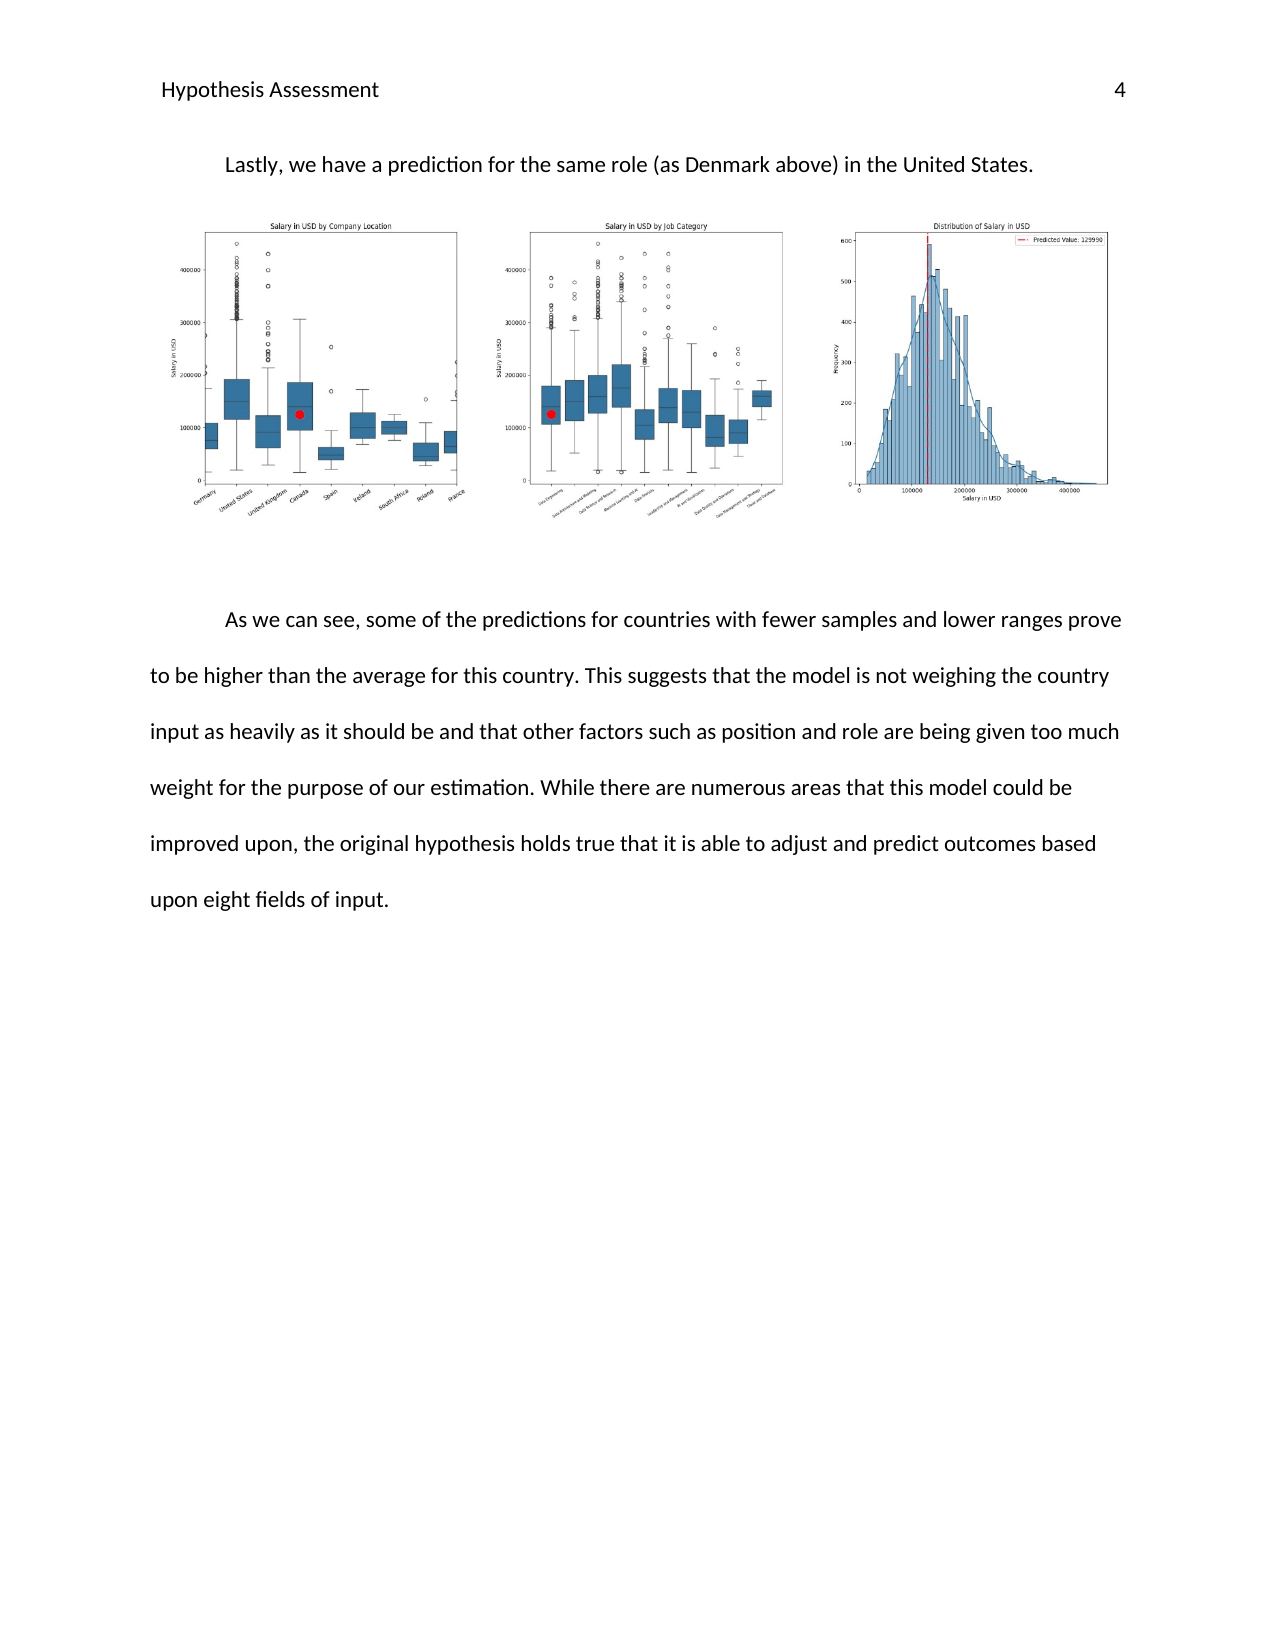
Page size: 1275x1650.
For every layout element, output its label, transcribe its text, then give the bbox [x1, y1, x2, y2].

text As we can see, some of the predictions for countries with fewer samples and lower ranges prove to be higher than the average for this country. This suggests that the model is not weighing the country input as heavily as it should be and that other factors such as position and role are being given too much weight for the purpose of our estimation. While there are numerous areas that this model could be improved upon, the original hypothesis holds true that it is able to adjust and predict outcomes based upon eight fields of input. [150, 605, 1125, 913]
picture [150, 206, 1124, 522]
text Lastly, we have a prediction for the same role (as Denmark above) in the United States. [150, 150, 1125, 178]
